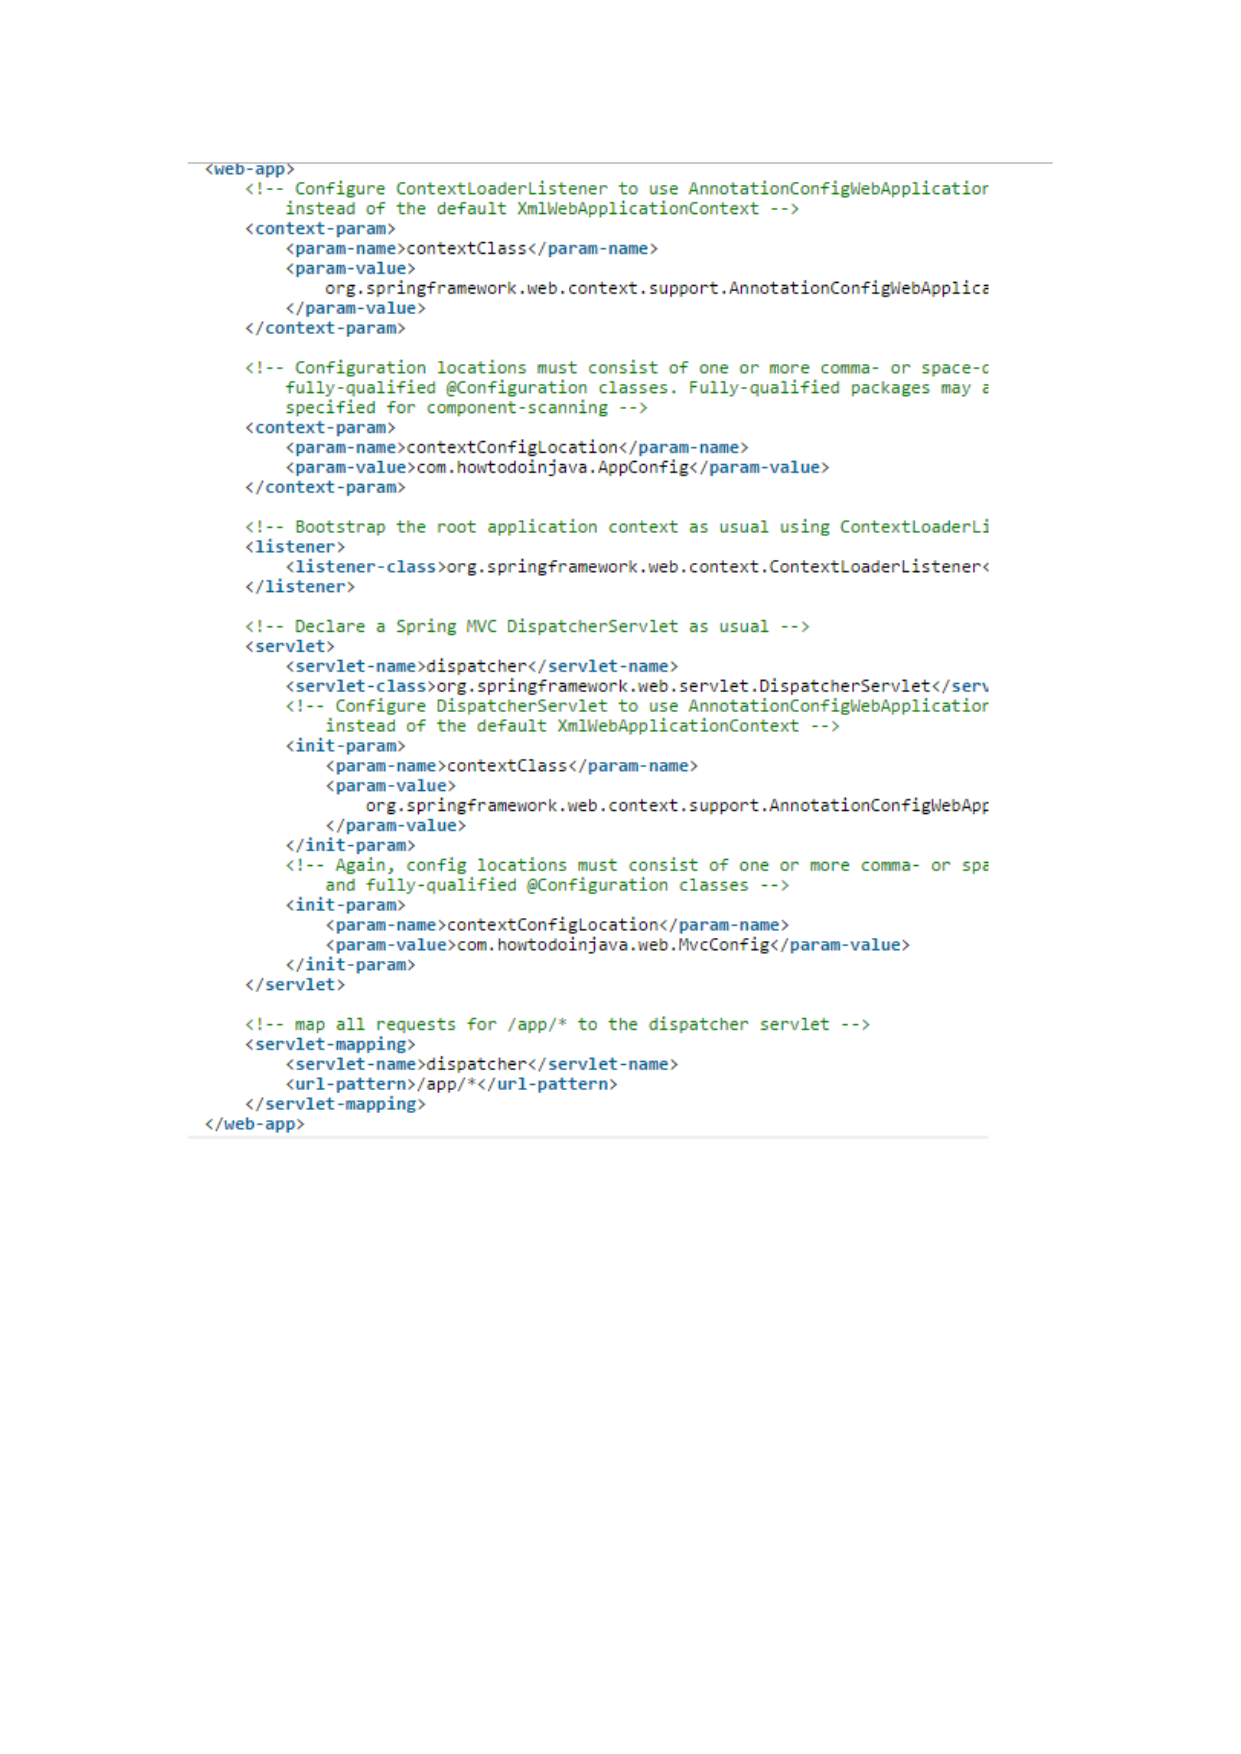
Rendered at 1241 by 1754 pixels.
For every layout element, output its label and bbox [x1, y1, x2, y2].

picture [187, 162, 1053, 1139]
